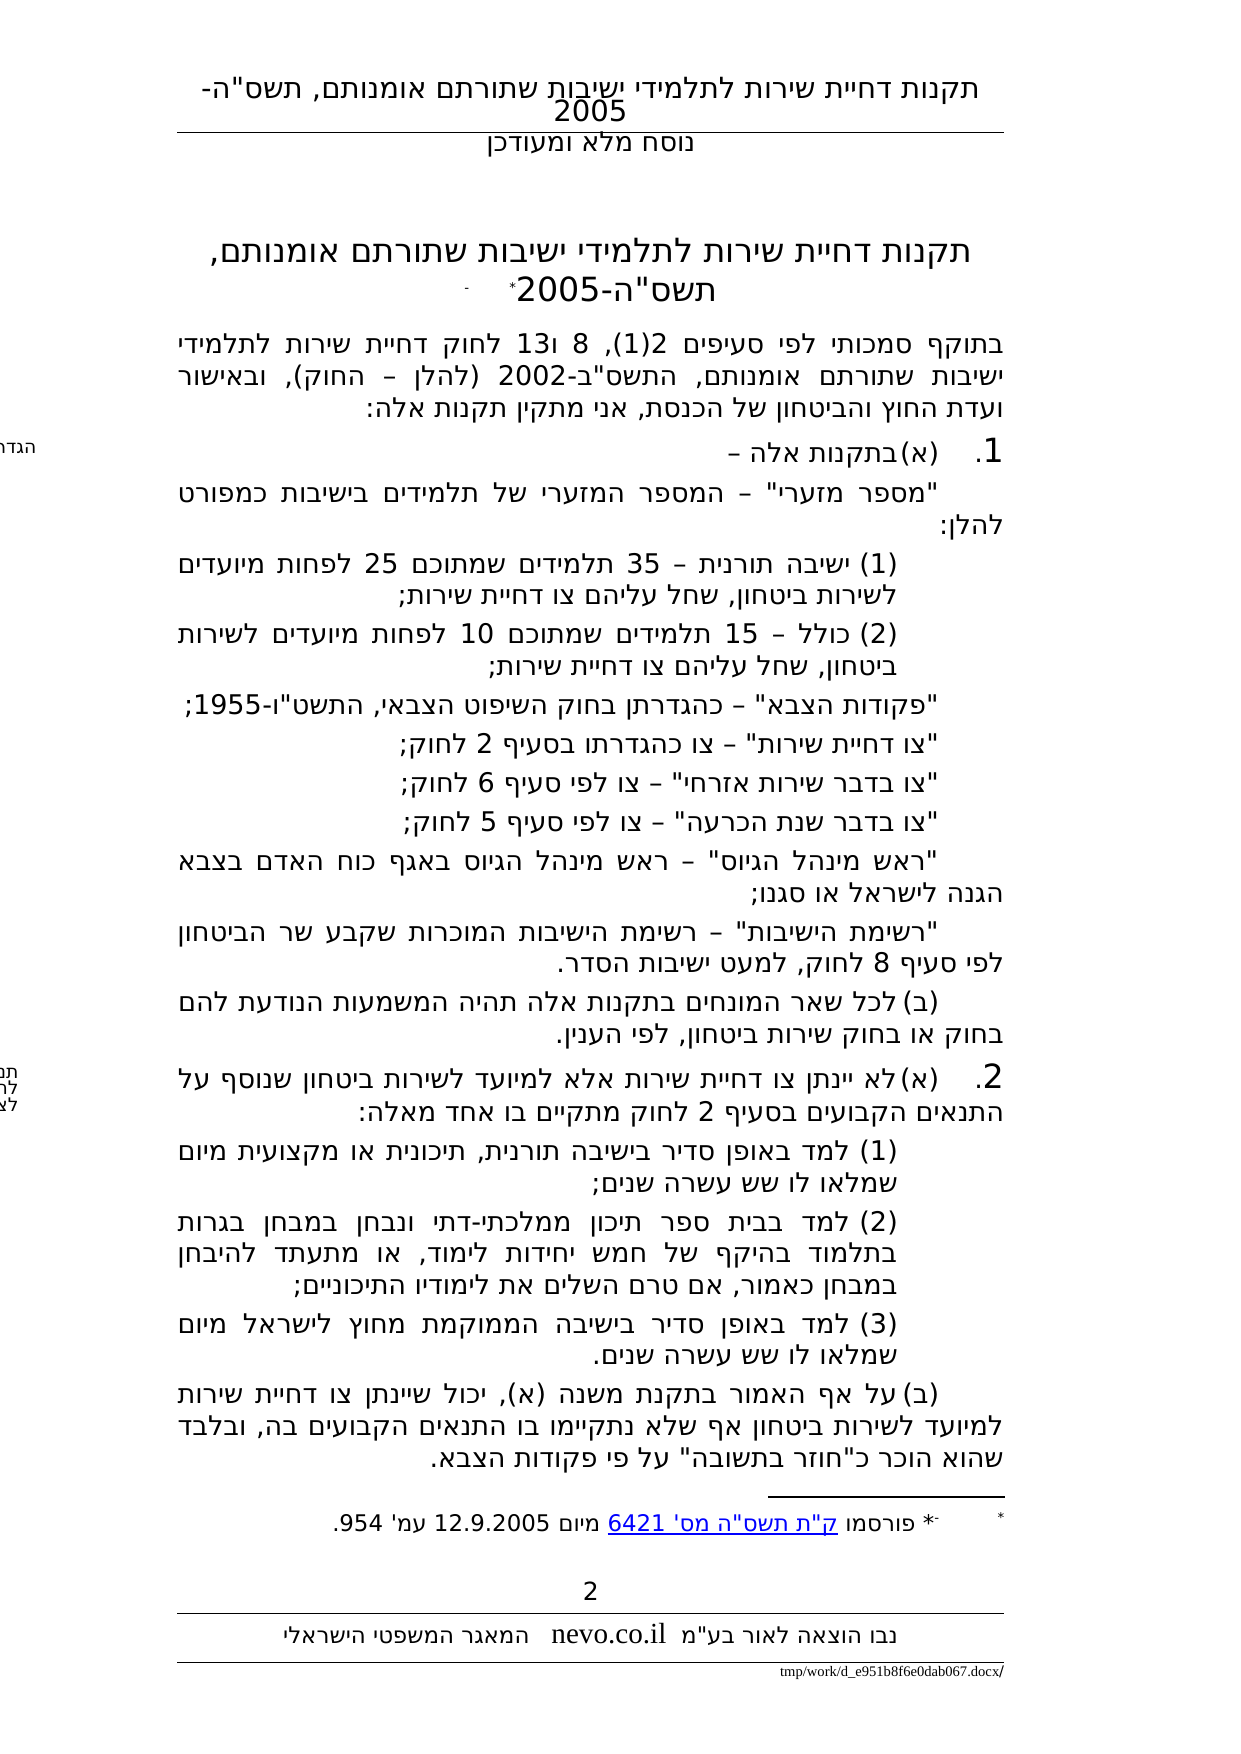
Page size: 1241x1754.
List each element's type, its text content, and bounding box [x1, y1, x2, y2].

text (3) למד באופן סדיר בישיבה הממוקמת מחוץ לישראל מיום שמלאו לו שש עשרה שנים. [177, 1308, 898, 1371]
text בתוקף סמכותי לפי סעיפים 2(1), 8 ו-13 לחוק דחיית שירות לתלמידי ישיבות שתורתם אומנותם, התשס"ב-2002 (להלן – החוק), ובאישור ועדת החוץ והביטחון של הכנסת, אני מתקין תקנות אלה: [177, 329, 1004, 423]
text "צו בדבר שירות אזרחי" – צו לפי סעיף 6 לחוק; [177, 767, 1004, 799]
text "רשימת הישיבות" – רשימת הישיבות המוכרות שקבע שר הביטחון לפי סעיף 8 לחוק, למעט ישיבות הסדר. [177, 916, 1004, 979]
text (2) כולל – 15 תלמידים שמתוכם 10 לפחות מיועדים לשירות ביטחון, שחל עליהם צו דחיית שירות; [177, 619, 898, 682]
text "צו בדבר שנת הכרעה" – צו לפי סעיף 5 לחוק; [177, 806, 1004, 838]
text "צו דחיית שירות" – צו כהגדרתו בסעיף 2 לחוק; [177, 728, 1004, 760]
text 2. (א) לא יינתן צו דחיית שירות אלא למיועד לשירות ביטחון שנוסף על התנאים הקבועים בסעיף 2 לחוק מתקיים בו אחד מאלה: [177, 1057, 1004, 1128]
text (2) למד בבית ספר תיכון ממלכתי-דתי ונבחן במבחן בגרות בתלמוד בהיקף של חמש יחידות לימוד, או מתעתד להיבחן במבחן כאמור, אם טרם השלים את לימודיו התיכוניים; [177, 1206, 898, 1301]
text 1. (א) בתקנות אלה – [177, 431, 1004, 470]
text (1) ישיבה תורנית – 35 תלמידים שמתוכם 25 לפחות מיועדים לשירות ביטחון, שחל עליהם צו דחיית שירות; [177, 548, 898, 611]
text תקנות דחיית שירות לתלמידי ישיבות שתורתם אומנותם, תשס"ה-2005* [177, 231, 1004, 309]
text "ראש מינהל הגיוס" – ראש מינהל הגיוס באגף כוח האדם בצבא הגנה לישראל או סגנו; [177, 846, 1004, 909]
text (ב) על אף האמור בתקנת משנה (א), יכול שיינתן צו דחיית שירות למיועד לשירות ביטחון אף שלא נתקיימו בו התנאים הקבועים בה, ובלבד שהוא הוכר כ"חוזר בתשובה" על פי פקודות הצבא. [177, 1379, 1004, 1473]
text "פקודות הצבא" – כהגדרתן בחוק השיפוט הצבאי, התשט"ו-1955; [177, 689, 1004, 721]
text (1) למד באופן סדיר בישיבה תורנית, תיכונית או מקצועית מיום שמלאו לו שש עשרה שנים; [177, 1135, 898, 1198]
text (ב) לכל שאר המונחים בתקנות אלה תהיה המשמעות הנודעת להם בחוק או בחוק שירות ביטחון, לפי הענין. [177, 987, 1004, 1050]
text "מספר מזערי" – המספר המזערי של תלמידים בישיבות כמפורט להלן: [177, 477, 1004, 541]
